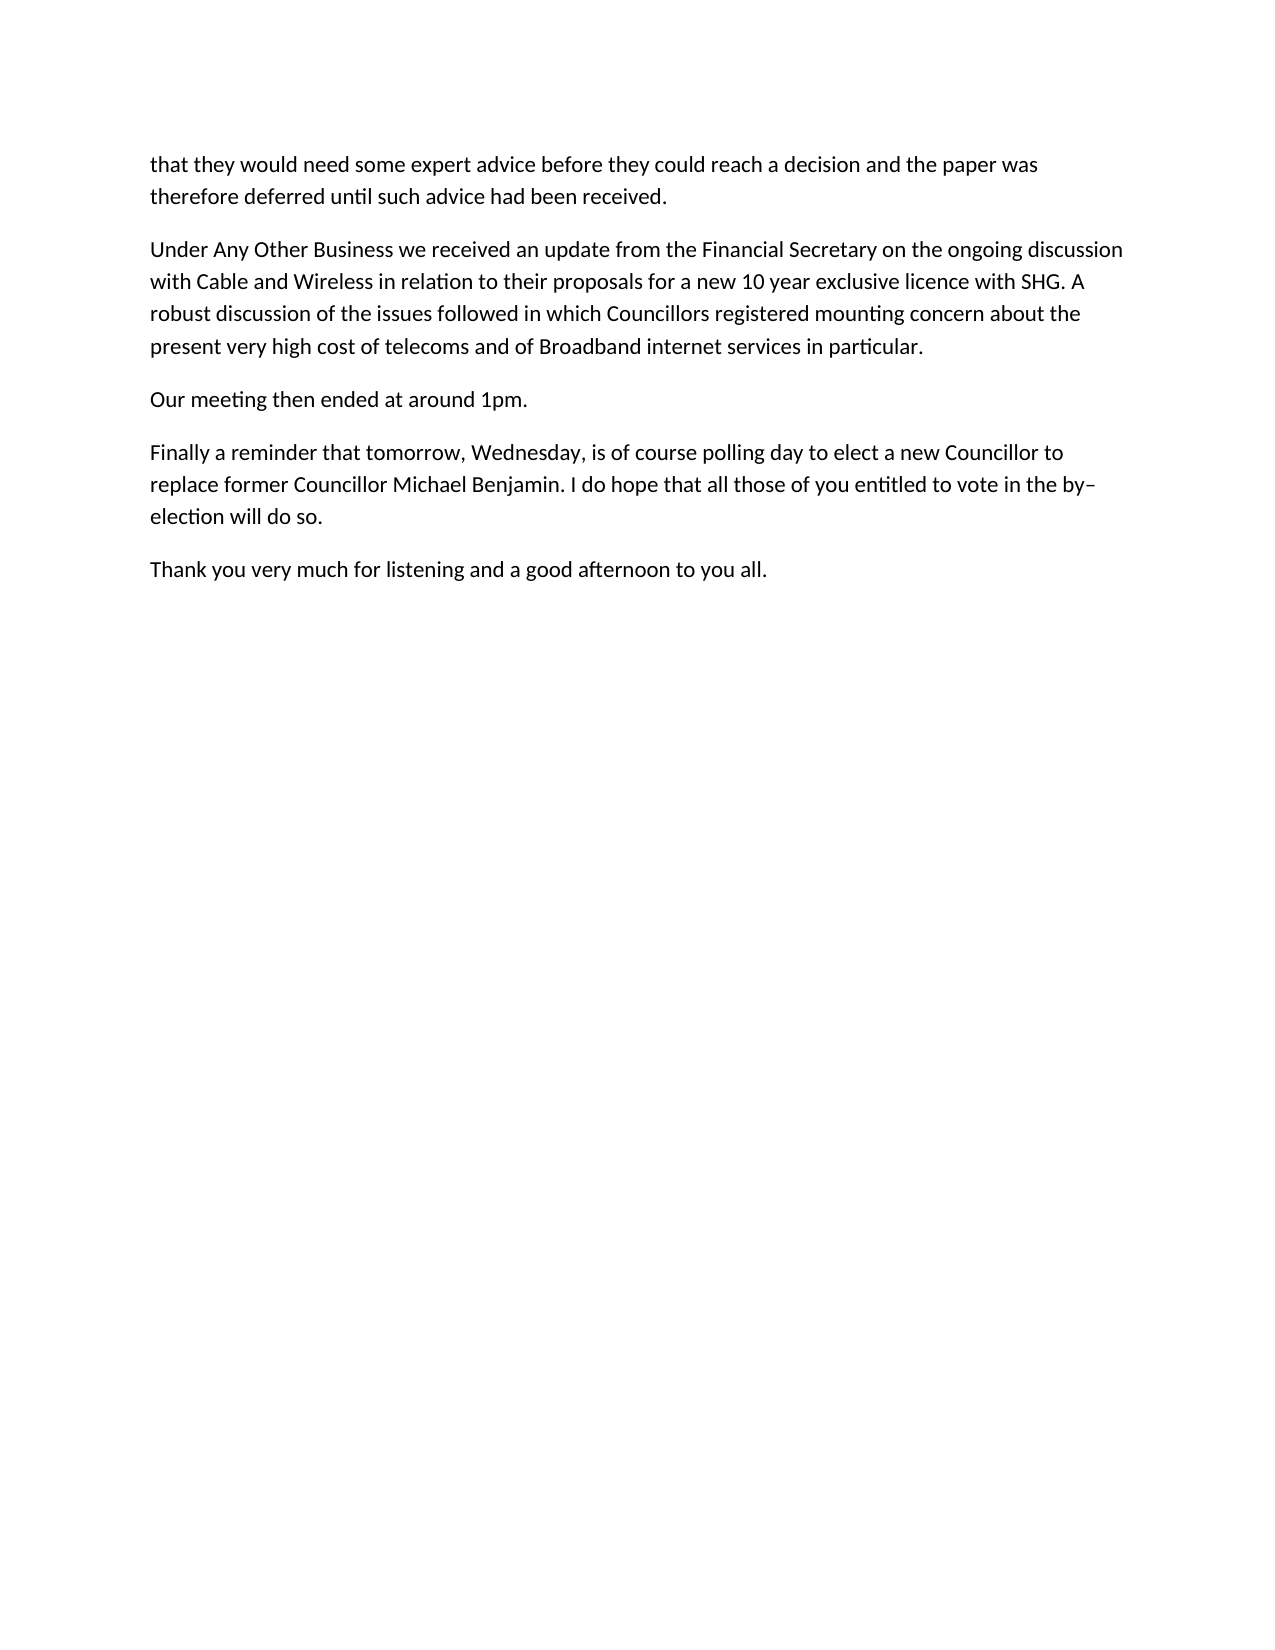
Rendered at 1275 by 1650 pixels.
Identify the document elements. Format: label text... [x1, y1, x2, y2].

text Thank you very much for listening and a good afternoon to you all. [150, 555, 1125, 583]
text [150, 150, 1125, 210]
text Finally a reminder that tomorrow, Wednesday, is of course polling day to elect a new Councillor to replace former Councillor Michael Benjamin. I do hope that all those of you entitled to vote in the by–election will do so. [150, 438, 1125, 530]
text Under Any Other Business we received an update from the Financial Secretary on the ongoing discussion with Cable and Wireless in relation to their proposals for a new 10 year exclusive licence with SHG. A robust discussion of the issues followed in which Councillors registered mounting concern about the present very high cost of telecoms and of Broadband internet services in particular. [150, 235, 1125, 360]
text Our meeting then ended at around 1pm. [150, 385, 1125, 413]
